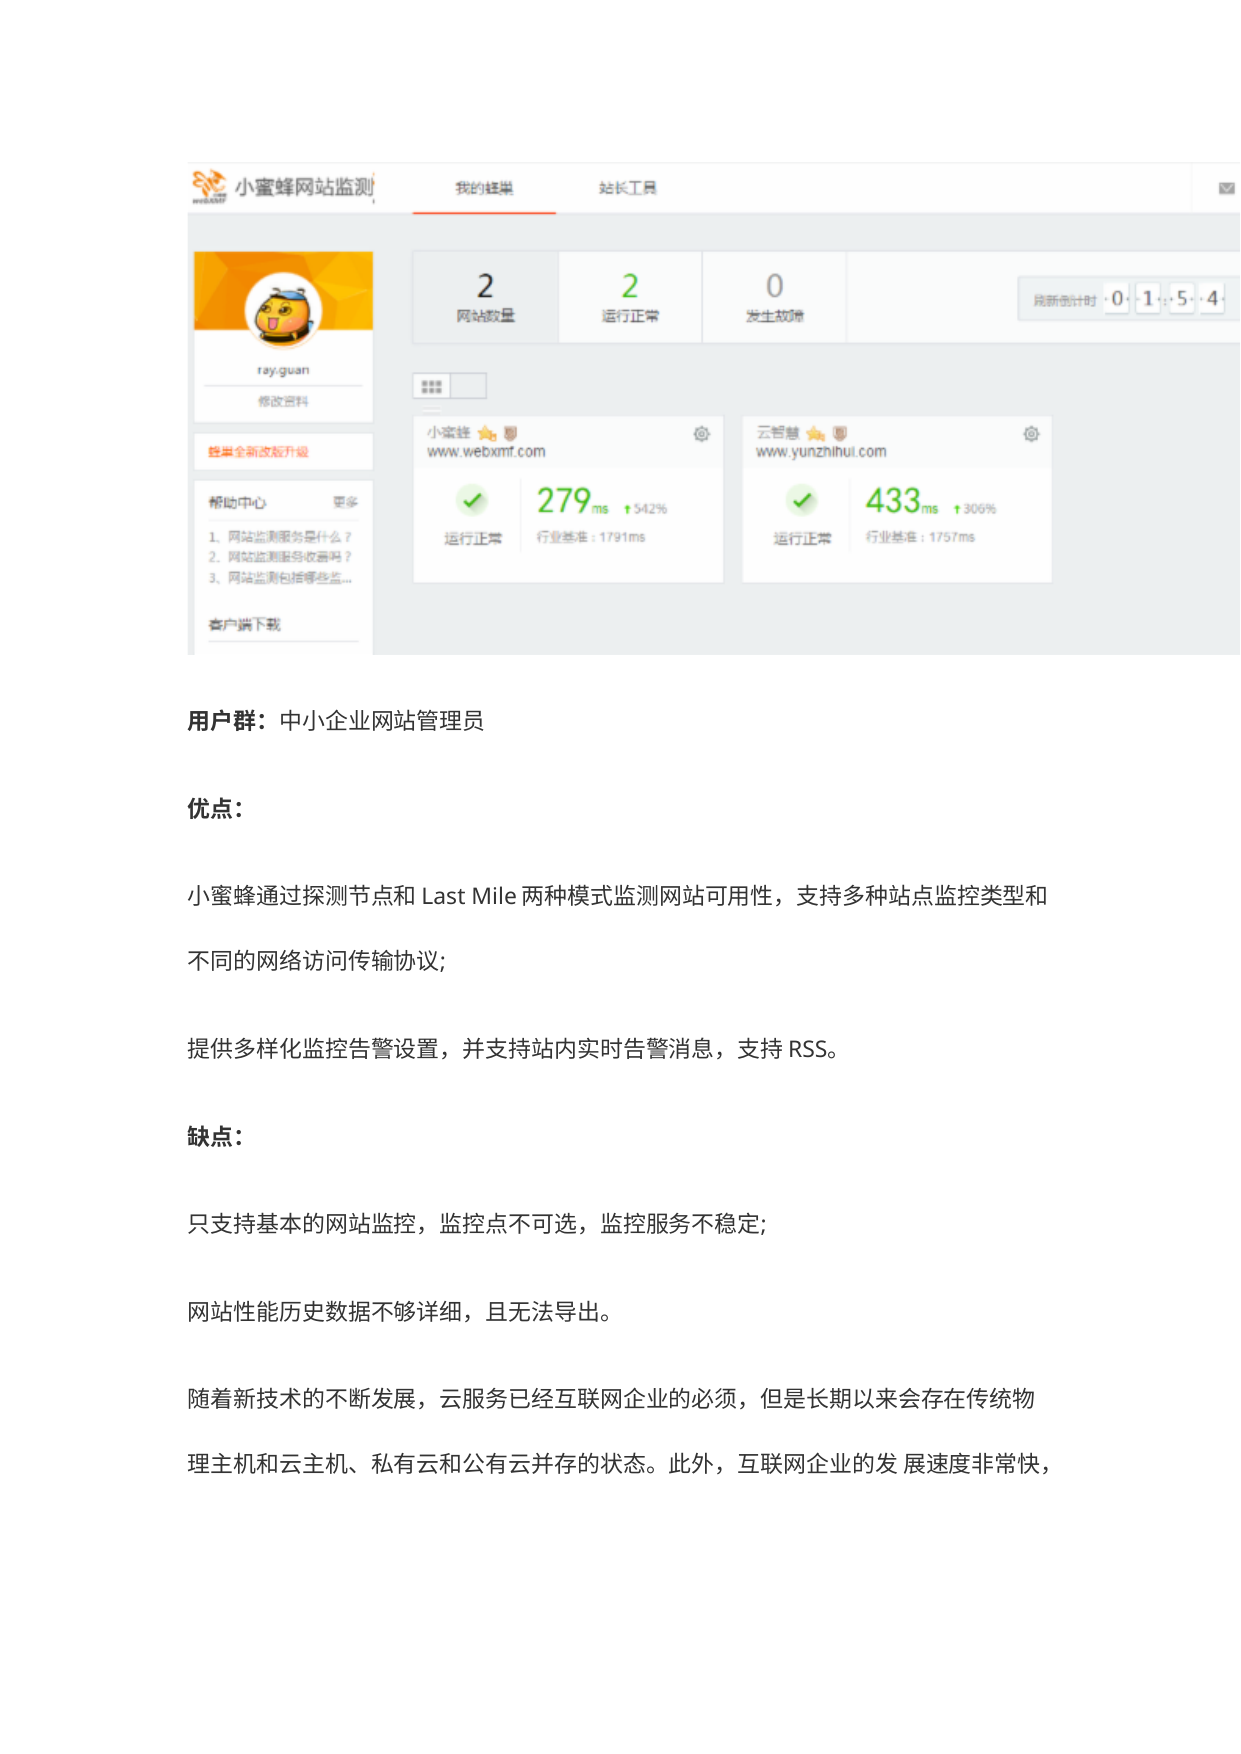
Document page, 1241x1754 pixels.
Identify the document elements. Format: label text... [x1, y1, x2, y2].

text 用户群：中小企业网站管理员 [187, 687, 1053, 752]
picture [187, 162, 1241, 655]
text 优点： [187, 775, 1053, 840]
text 缺点： [187, 1102, 1053, 1167]
text 小蜜蜂通过探测节点和Last Mile两种模式监测网站可用性，支持多种站点监控类型和不同的网络访问传输协议; [187, 862, 1053, 992]
text 提供多样化监控告警设置，并支持站内实时告警消息，支持RSS。 [187, 1015, 1053, 1080]
text 网站性能历史数据不够详细，且无法导出。 [187, 1278, 1053, 1343]
text 只支持基本的网站监控，监控点不可选，监控服务不稳定; [187, 1190, 1053, 1255]
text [187, 1365, 1053, 1495]
